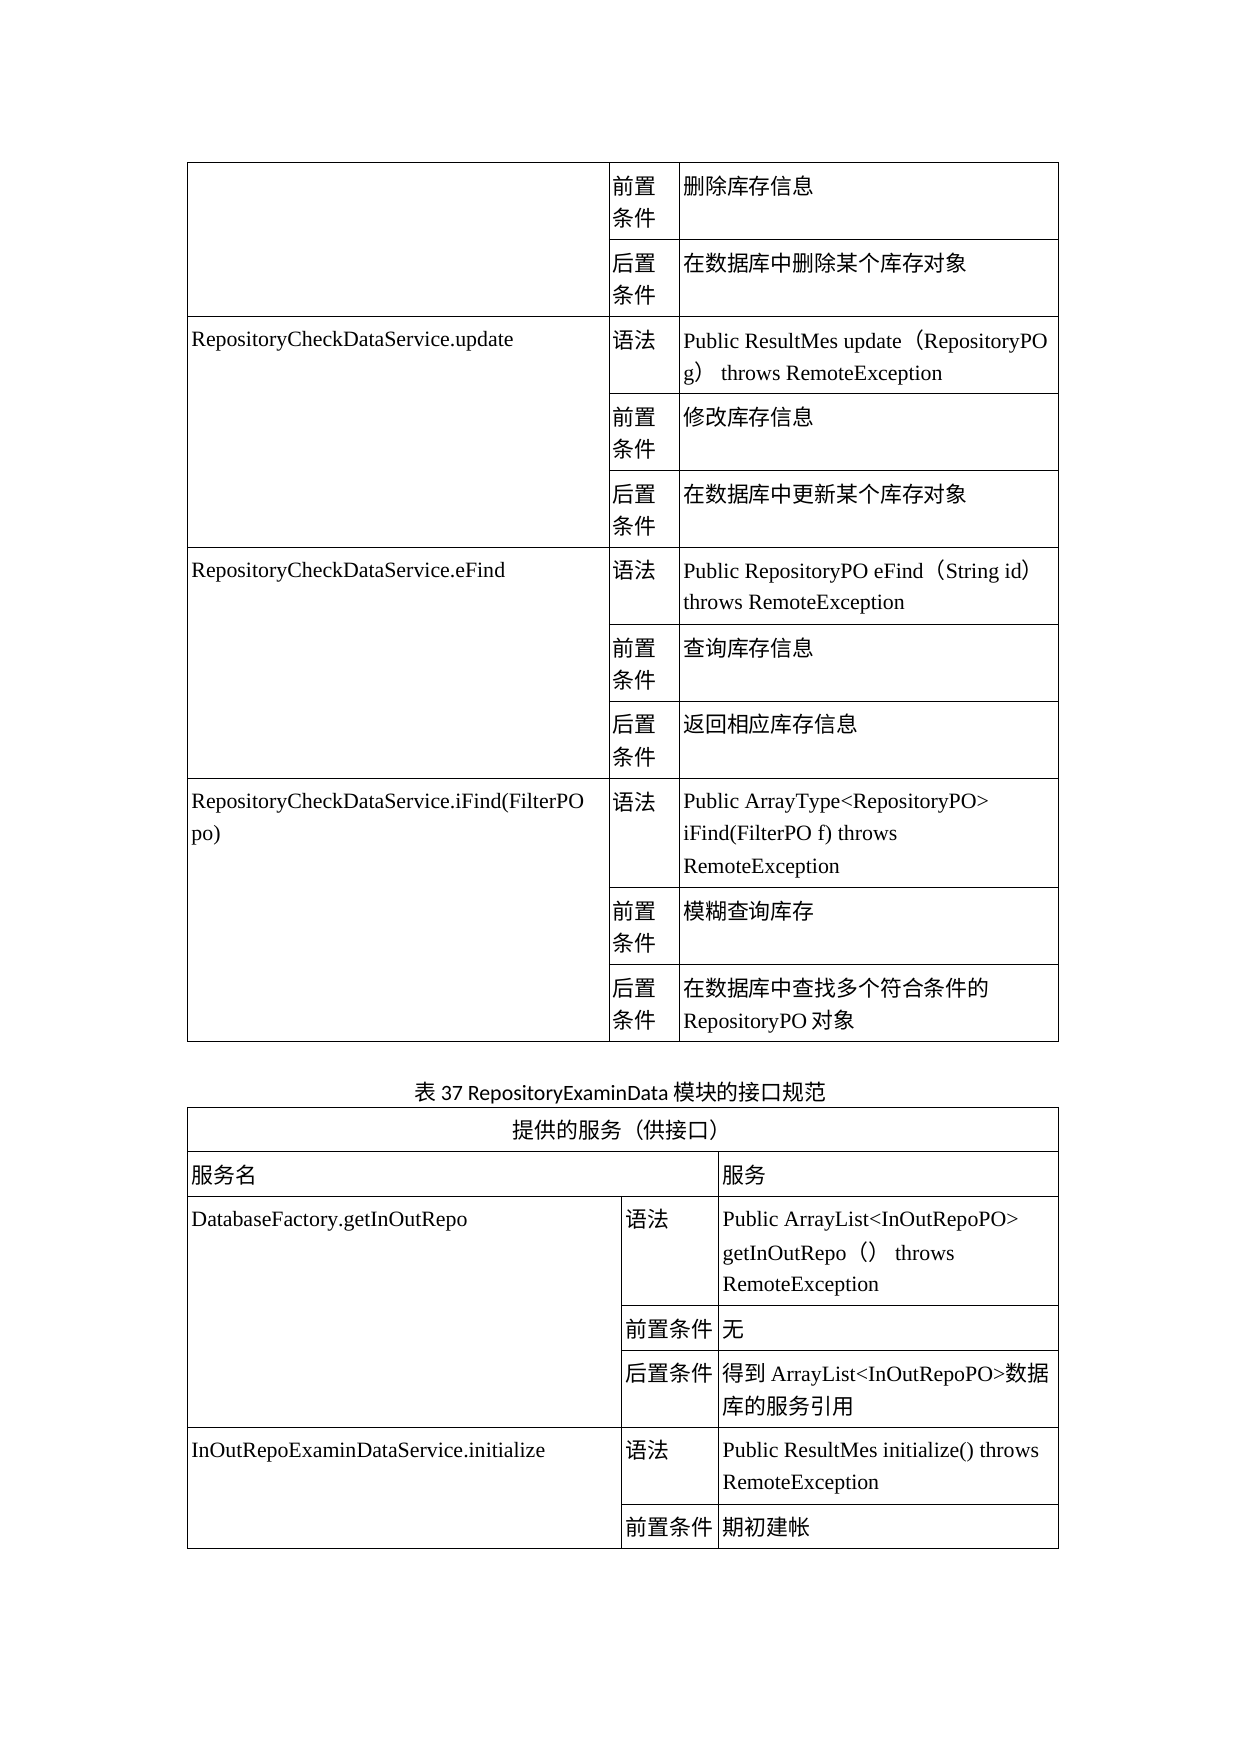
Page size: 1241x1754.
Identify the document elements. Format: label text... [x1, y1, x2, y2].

table_cell 后置条件 [610, 240, 679, 316]
table_cell DatabaseFactory.getInOutRepo [188, 1197, 621, 1427]
table_cell 后置条件 [610, 965, 679, 1041]
table_cell 后置条件 [622, 1351, 718, 1427]
table_cell 得到ArrayList<InOutRepoPO>数据库的服务引用 [719, 1351, 1058, 1427]
table_cell 在数据库中更新某个库存对象 [680, 471, 1058, 547]
table_cell 删除库存信息 [680, 163, 1058, 239]
table_cell 前置条件 [610, 888, 679, 964]
table_header 提供的服务（供接口） [188, 1108, 1058, 1151]
table_cell 语法 [622, 1197, 718, 1305]
table_cell InOutRepoExaminDataService.initialize [188, 1428, 621, 1548]
table_cell Public ResultMes update（RepositoryPO g） throws RemoteException [680, 317, 1058, 393]
table_cell 期初建帐 [719, 1505, 1058, 1548]
table_cell 语法 [610, 548, 679, 624]
table_cell Public ArrayType<RepositoryPO> iFind(FilterPO f) throws RemoteException [680, 779, 1058, 887]
table_cell 后置条件 [610, 702, 679, 778]
table_cell 在数据库中删除某个库存对象 [680, 240, 1058, 316]
table_cell 语法 [610, 779, 679, 887]
table_cell Public RepositoryPO eFind（String id） throws RemoteException [680, 548, 1058, 624]
table_cell 服务 [719, 1152, 1058, 1196]
table_cell 前置条件 [610, 163, 679, 239]
table_cell Public ArrayList<InOutRepoPO> getInOutRepo（） throws RemoteException [719, 1197, 1058, 1305]
table_cell RepositoryCheckDataService.iFind(FilterPO po) [188, 779, 609, 1041]
table_cell 返回相应库存信息 [680, 702, 1058, 778]
table_cell 前置条件 [622, 1306, 718, 1350]
table_cell 查询库存信息 [680, 625, 1058, 701]
table_cell 后置条件 [610, 471, 679, 547]
table_cell 前置条件 [622, 1505, 718, 1548]
table_cell 在数据库中查找多个符合条件的RepositoryPO对象 [680, 965, 1058, 1041]
table_cell 语法 [622, 1428, 718, 1504]
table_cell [188, 163, 609, 316]
table_cell RepositoryCheckDataService.update [188, 317, 609, 547]
table_cell 模糊查询库存 [680, 888, 1058, 964]
table_cell 无 [719, 1306, 1058, 1350]
table_cell 修改库存信息 [680, 394, 1058, 470]
table_cell Public ResultMes initialize() throws RemoteException [719, 1428, 1058, 1504]
table_cell RepositoryCheckDataService.eFind [188, 548, 609, 778]
table_cell 前置条件 [610, 394, 679, 470]
table_cell 语法 [610, 317, 679, 393]
table_cell 服务名 [188, 1152, 718, 1196]
table_cell 前置条件 [610, 625, 679, 701]
text 表37 RepositoryExaminData模块的接口规范 [187, 1074, 1053, 1107]
